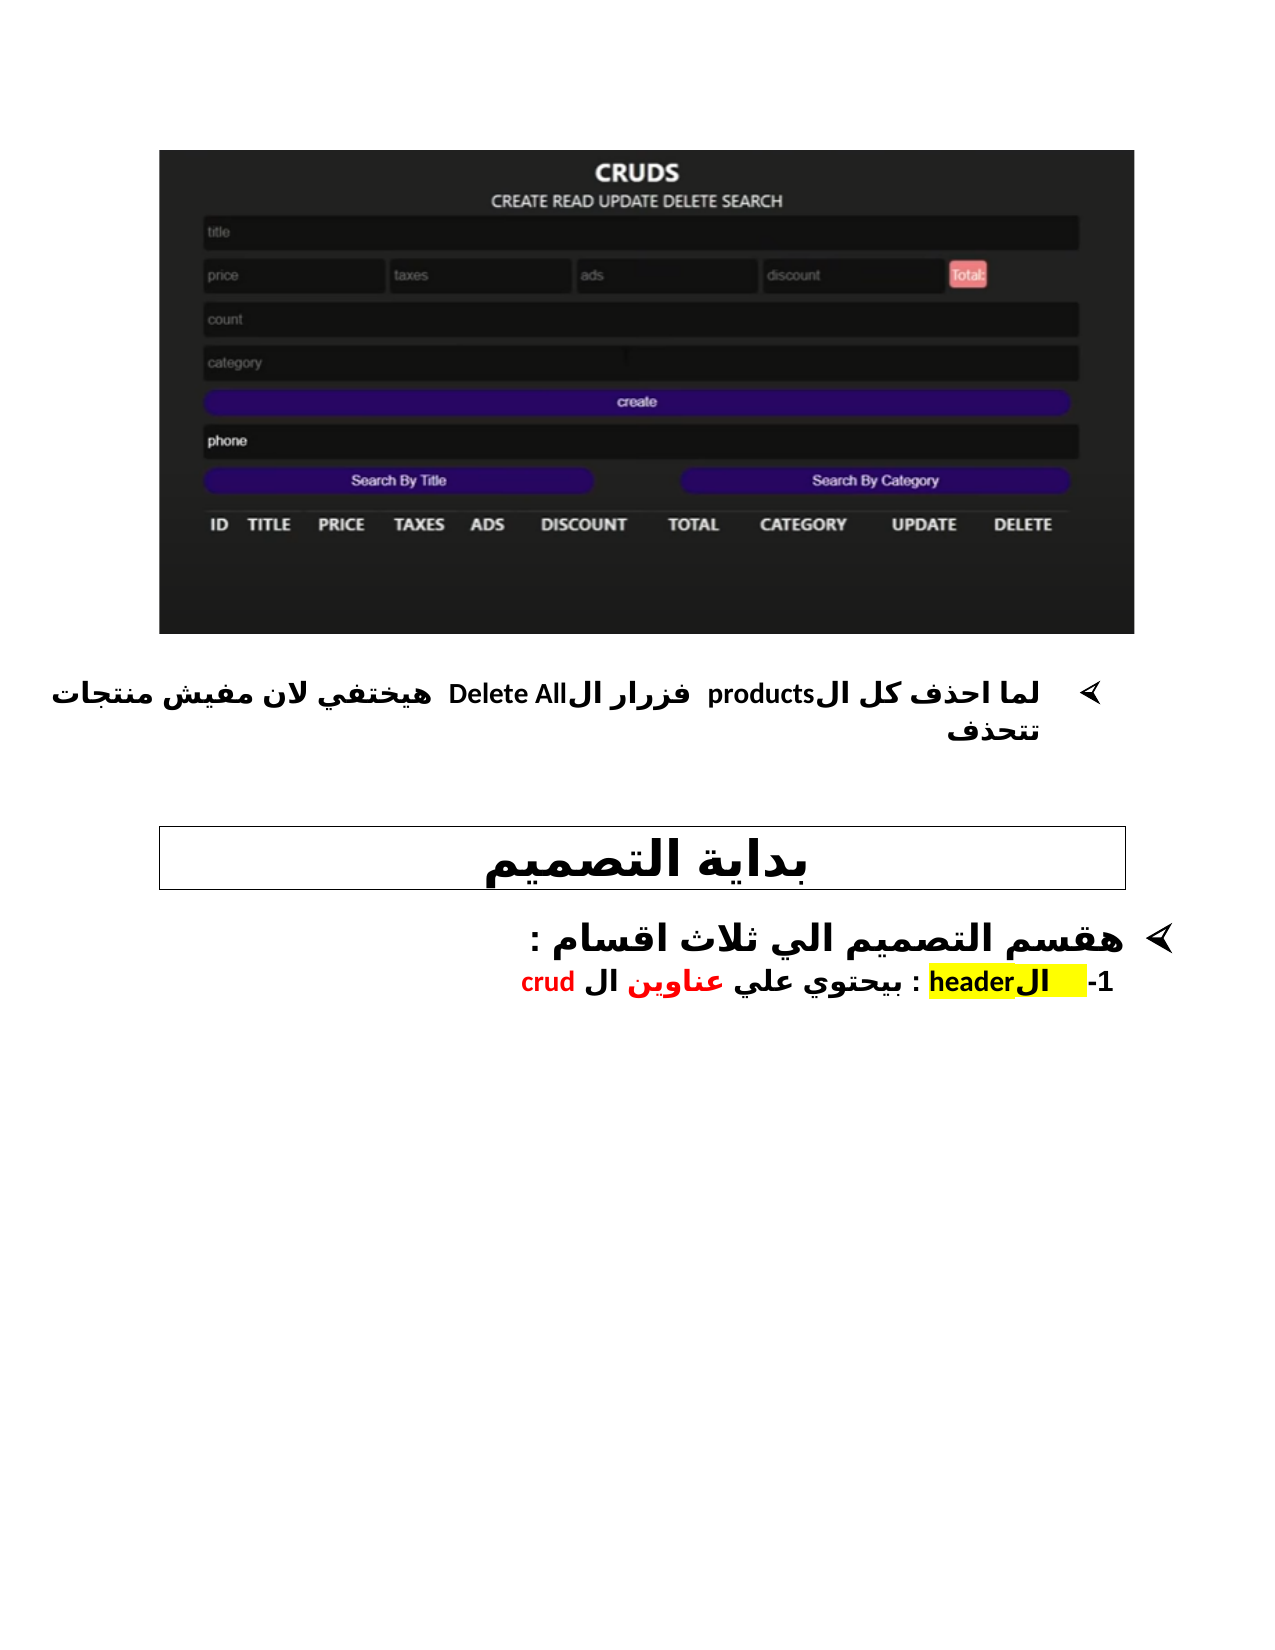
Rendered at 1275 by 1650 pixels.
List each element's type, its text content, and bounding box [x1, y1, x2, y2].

picture [159, 150, 1135, 634]
list لما احذف كل الproducts فزرار الDelete All هيختفي لان مفيش منتجات تتحذف [0, 675, 1078, 746]
text بداية التصميم [160, 827, 1125, 889]
list الheader : بيحتوي علي عناوين ال crud [150, 963, 929, 999]
list هقسم التصميم الي ثلاث اقسام : [150, 916, 1144, 959]
